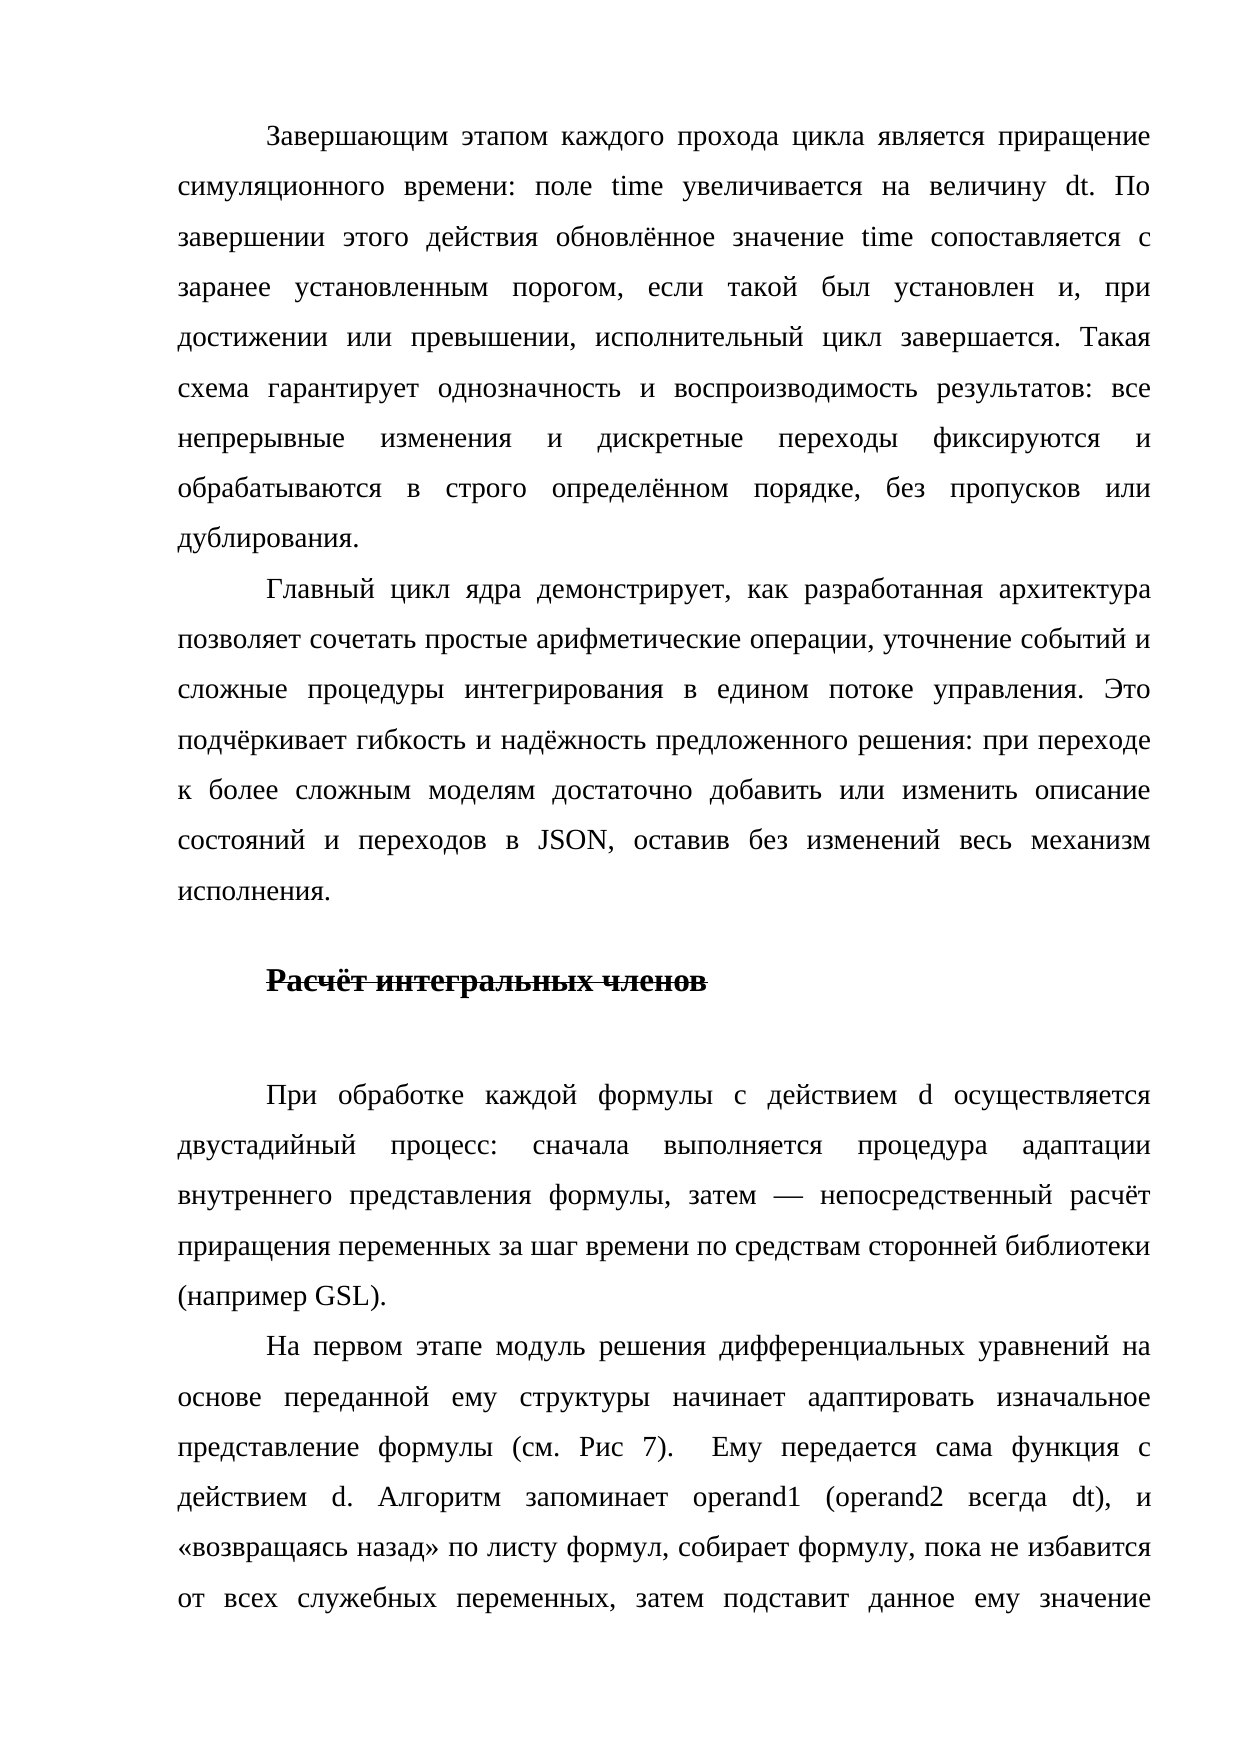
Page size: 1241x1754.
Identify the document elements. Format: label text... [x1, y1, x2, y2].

text Завершающим этапом каждого прохода цикла является приращение симуляционного времени: поле time увеличивается на величину dt. По завершении этого действия обновлённое значение time сопоставляется с заранее установленным порогом, если такой был установлен и, при достижении или превышении, исполнительный цикл завершается. Такая схема гарантирует однозначность и воспроизводимость результатов: все непрерывные изменения и дискретные переходы фиксируются и обрабатываются в строго определённом порядке, без пропусков или дублирования. [177, 118, 1152, 554]
text Главный цикл ядра демонстрирует, как разработанная архитектура позволяет сочетать простые арифметические операции, уточнение событий и сложные процедуры интегрирования в едином потоке управления. Это подчёркивает гибкость и надёжность предложенного решения: при переходе к более сложным моделям достаточно добавить или изменить описание состояний и переходов в JSON, оставив без изменений весь механизм исполнения. [177, 571, 1152, 906]
subtitle Расчёт интегральных членов [177, 961, 1152, 999]
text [177, 1328, 1152, 1613]
text При обработке каждой формулы с действием d осуществляется двустадийный процесс: сначала выполняется процедура адаптации внутреннего представления формулы, затем — непосредственный расчёт приращения переменных за шаг времени по средствам сторонней библиотеки (например GSL). [177, 1077, 1152, 1312]
